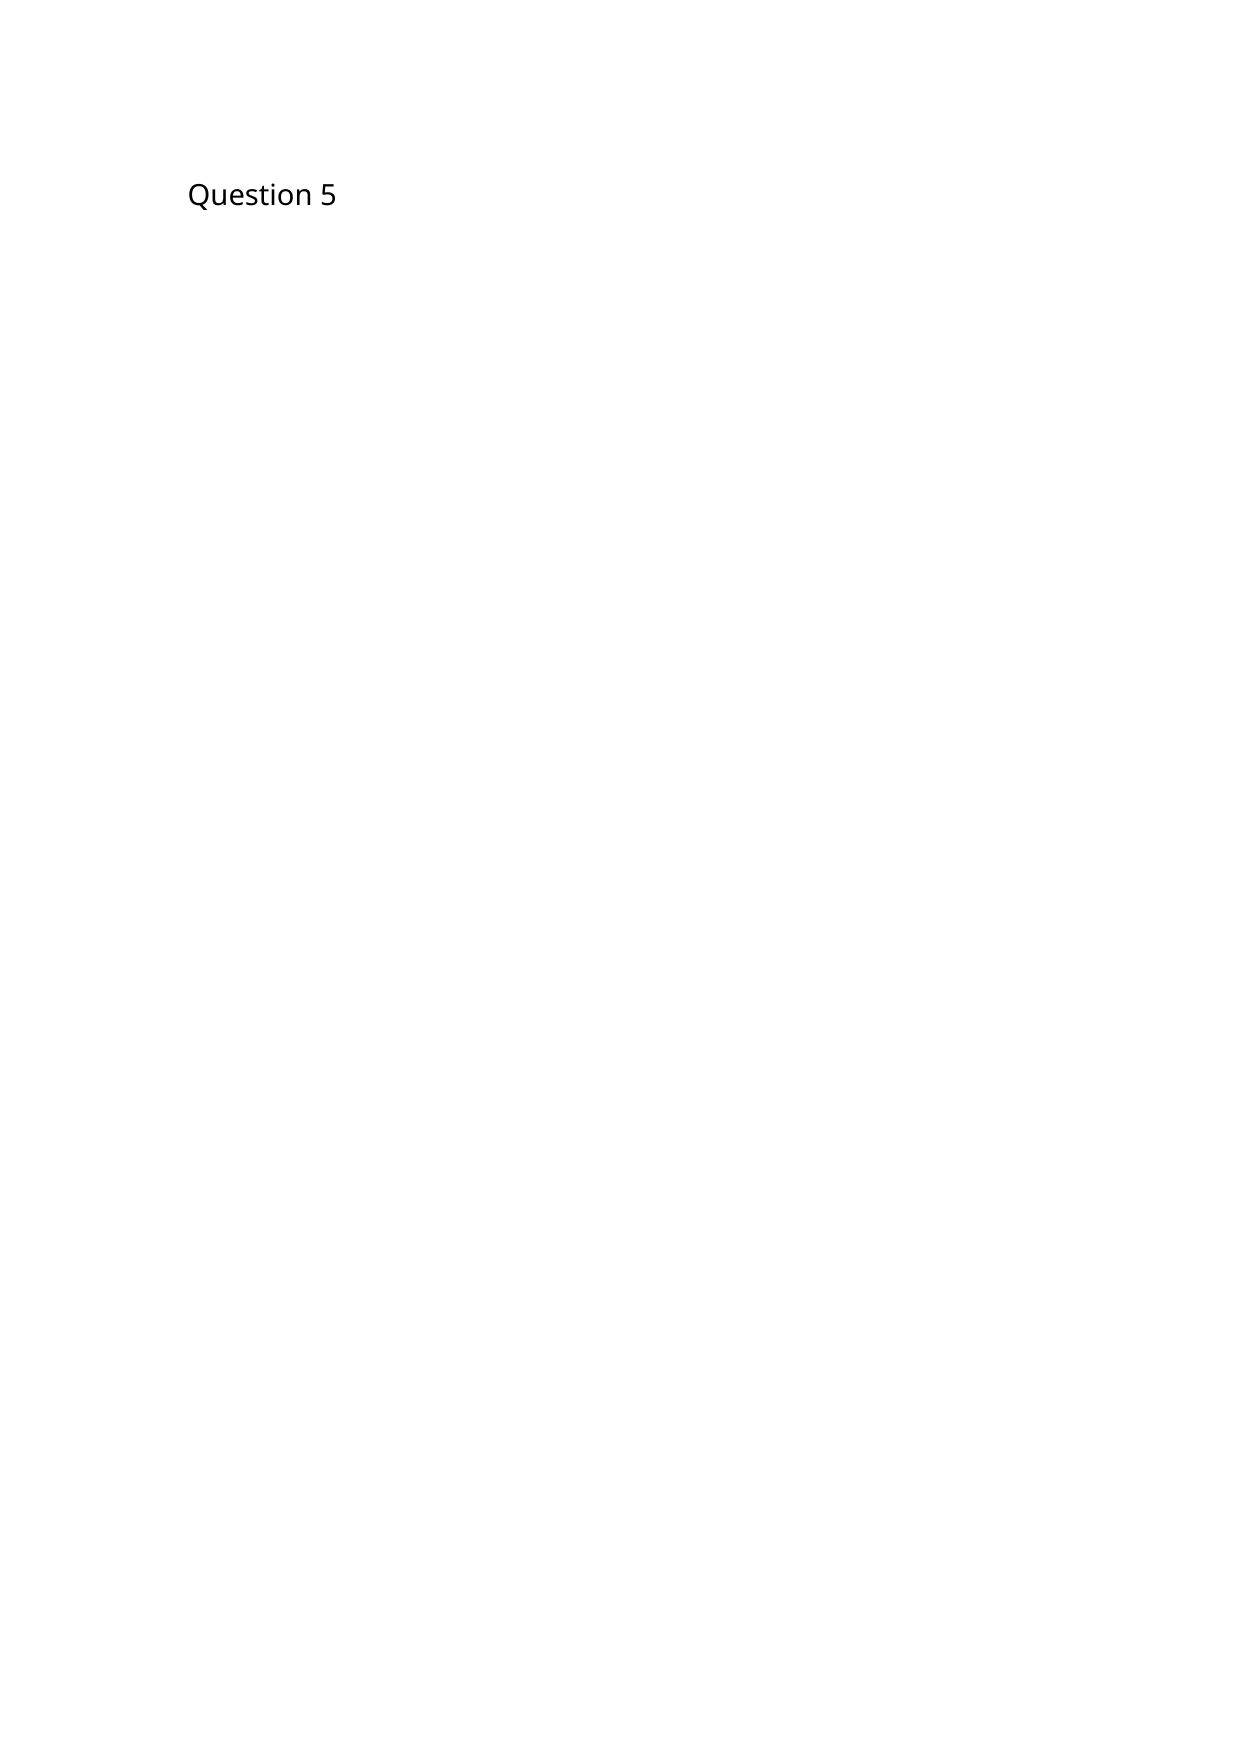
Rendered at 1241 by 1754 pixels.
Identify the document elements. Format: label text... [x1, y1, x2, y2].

text Question 5 [187, 162, 1053, 227]
